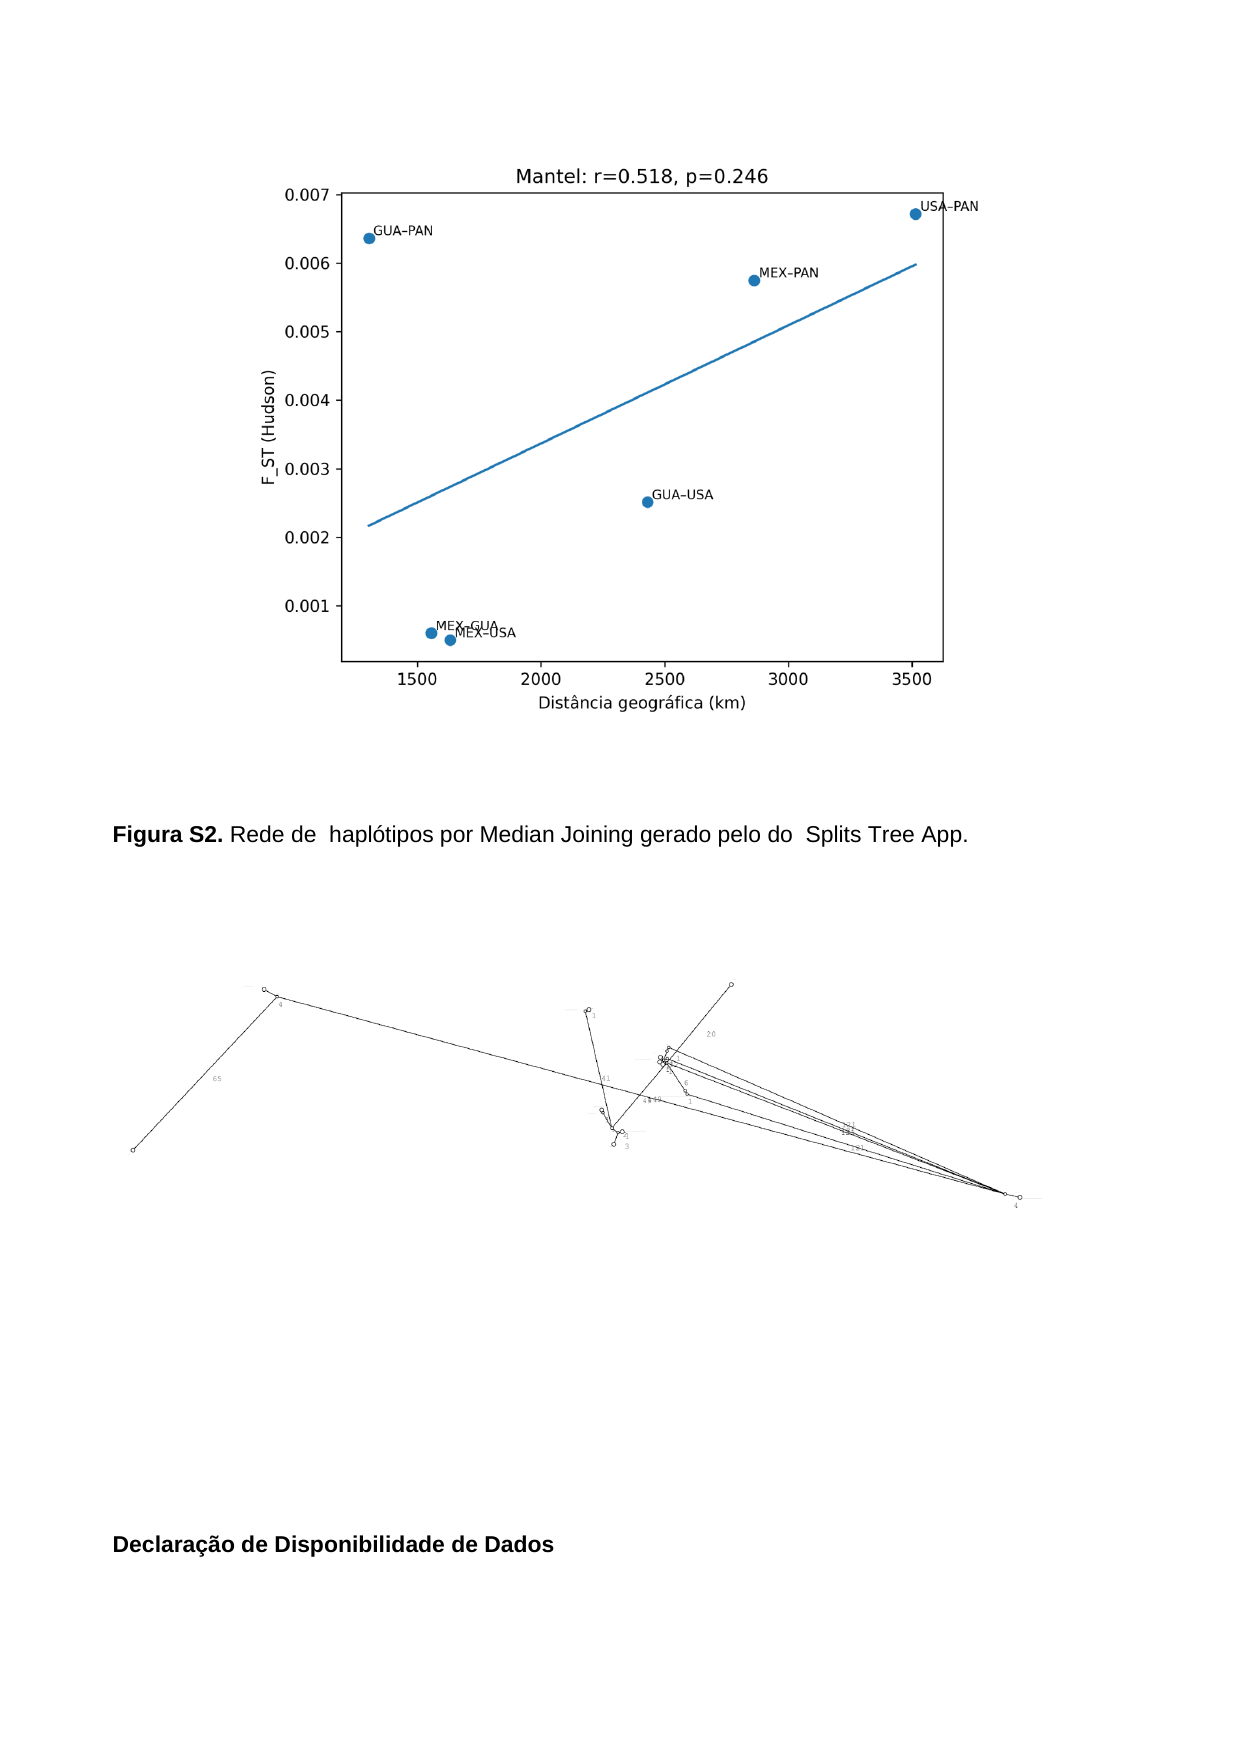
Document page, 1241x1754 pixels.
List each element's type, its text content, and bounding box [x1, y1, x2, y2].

picture [112, 876, 1054, 1313]
picture [244, 150, 997, 729]
text Declaração de Disponibilidade de Dados [112, 1531, 1128, 1558]
text Figura S2. Rede de haplótipos por Median Joining gerado pelo do Splits Tree App. [112, 821, 1128, 847]
